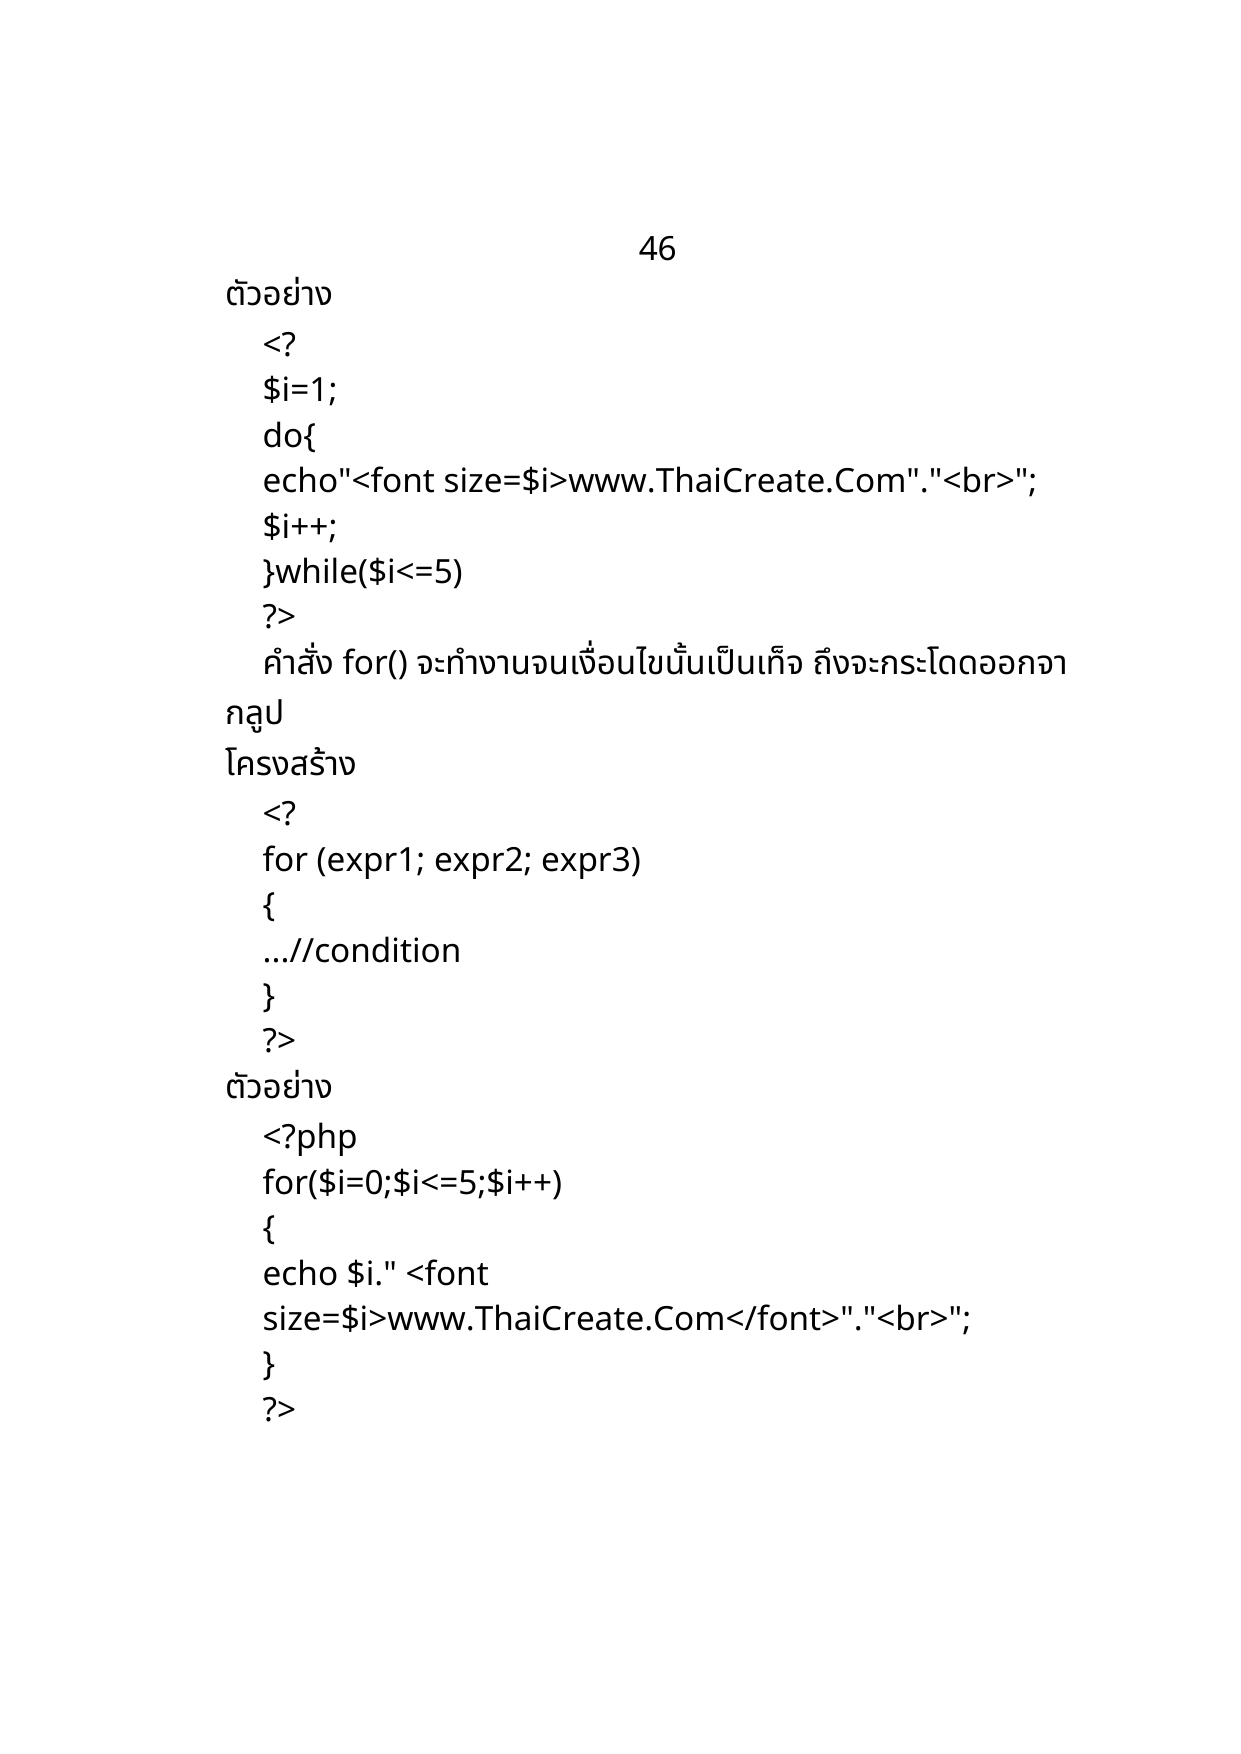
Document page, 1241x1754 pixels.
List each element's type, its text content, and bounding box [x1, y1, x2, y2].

text $i++; [262, 502, 1090, 548]
text คำสั่ง for() จะทำงานจนเงื่อนไขนั้นเป็นเท็จ ถึงจะกระโดดออกจากลูป [225, 639, 1090, 740]
text for (expr1; expr2; expr3) [262, 836, 1090, 881]
text โครงสร้าง [225, 740, 1090, 790]
text <? [262, 321, 1090, 366]
text echo"<font size=$i>www.ThaiCreate.Com"."<br>"; [262, 457, 1090, 502]
text do{ [262, 412, 1090, 457]
text ?> [262, 593, 1090, 639]
text <? [262, 790, 1090, 836]
text { [262, 881, 1090, 926]
text ?> [262, 1017, 1090, 1063]
text { [262, 1204, 1090, 1249]
text ...//condition [262, 926, 1090, 972]
text ?> [262, 1386, 1090, 1431]
text ตัวอย่าง [225, 270, 1090, 321]
text } [262, 972, 1090, 1017]
text } [262, 1340, 1090, 1386]
text for($i=0;$i<=5;$i++) [262, 1158, 1090, 1204]
text echo $i." <font size=$i>www.ThaiCreate.Com</font>"."<br>"; [262, 1249, 1090, 1340]
text $i=1; [262, 366, 1090, 412]
text ตัวอย่าง [225, 1063, 1090, 1113]
text }while($i<=5) [262, 548, 1090, 593]
text <?php [262, 1113, 1090, 1158]
